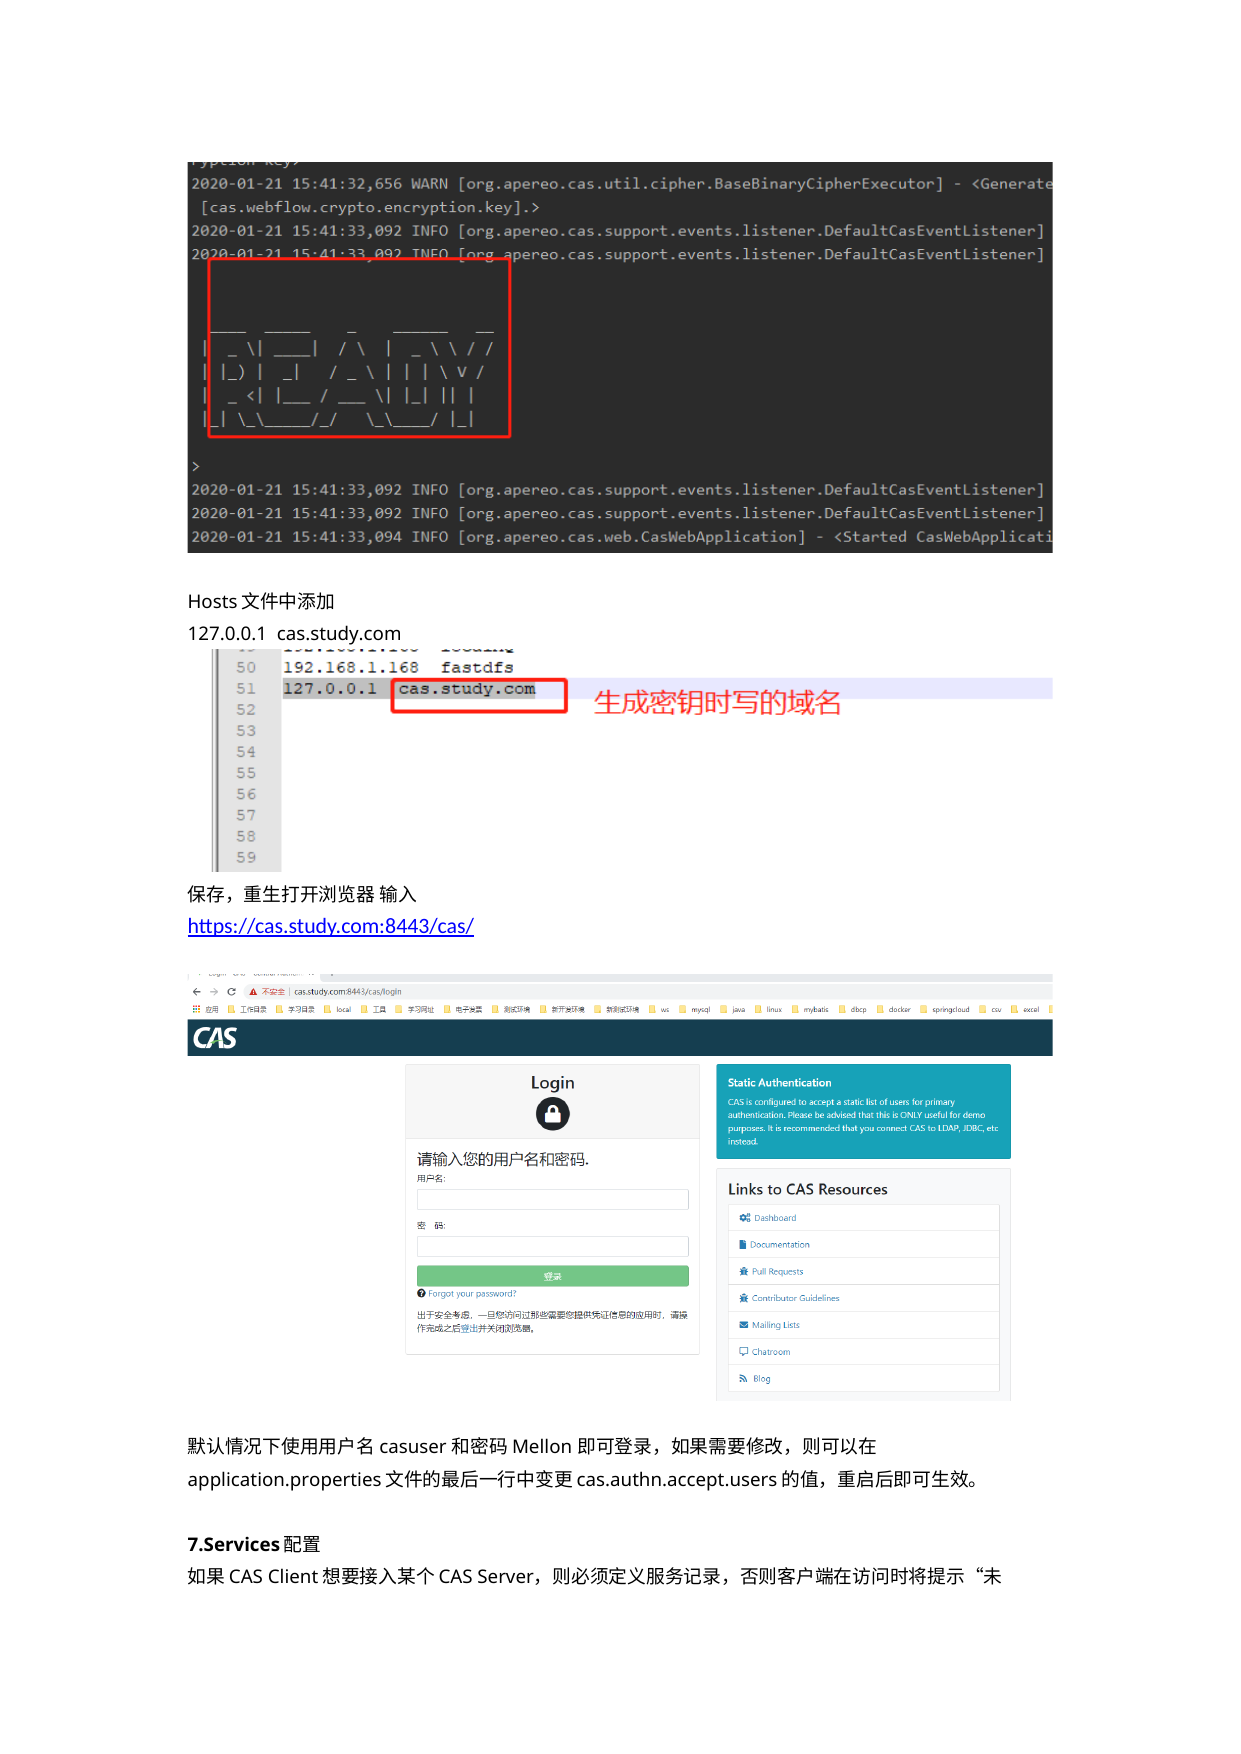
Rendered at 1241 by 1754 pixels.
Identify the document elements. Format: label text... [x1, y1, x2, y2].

text 如果CAS Client想要接入某个CAS Server，则必须定义服务记录，否则客户端在访问时将提示“未 [187, 1559, 1053, 1592]
text https://cas.study.com:8443/cas/ [187, 909, 1053, 942]
text 127.0.0.1 cas.study.com [187, 617, 1053, 649]
text 7.Services配置 [187, 1527, 1053, 1559]
picture [187, 974, 1053, 1401]
text 默认情况下使用用户名 casuser 和密码 Mellon 即可登录，如果需要修改，则可以在 [187, 1429, 1053, 1462]
text 保存，重生打开浏览器 输入 [187, 877, 1053, 909]
picture [187, 649, 1053, 872]
text Hosts文件中添加 [187, 584, 1053, 617]
text application.properties文件的最后一行中变更cas.authn.accept.users的值，重启后即可生效。 [187, 1462, 1053, 1494]
picture [187, 162, 1053, 553]
